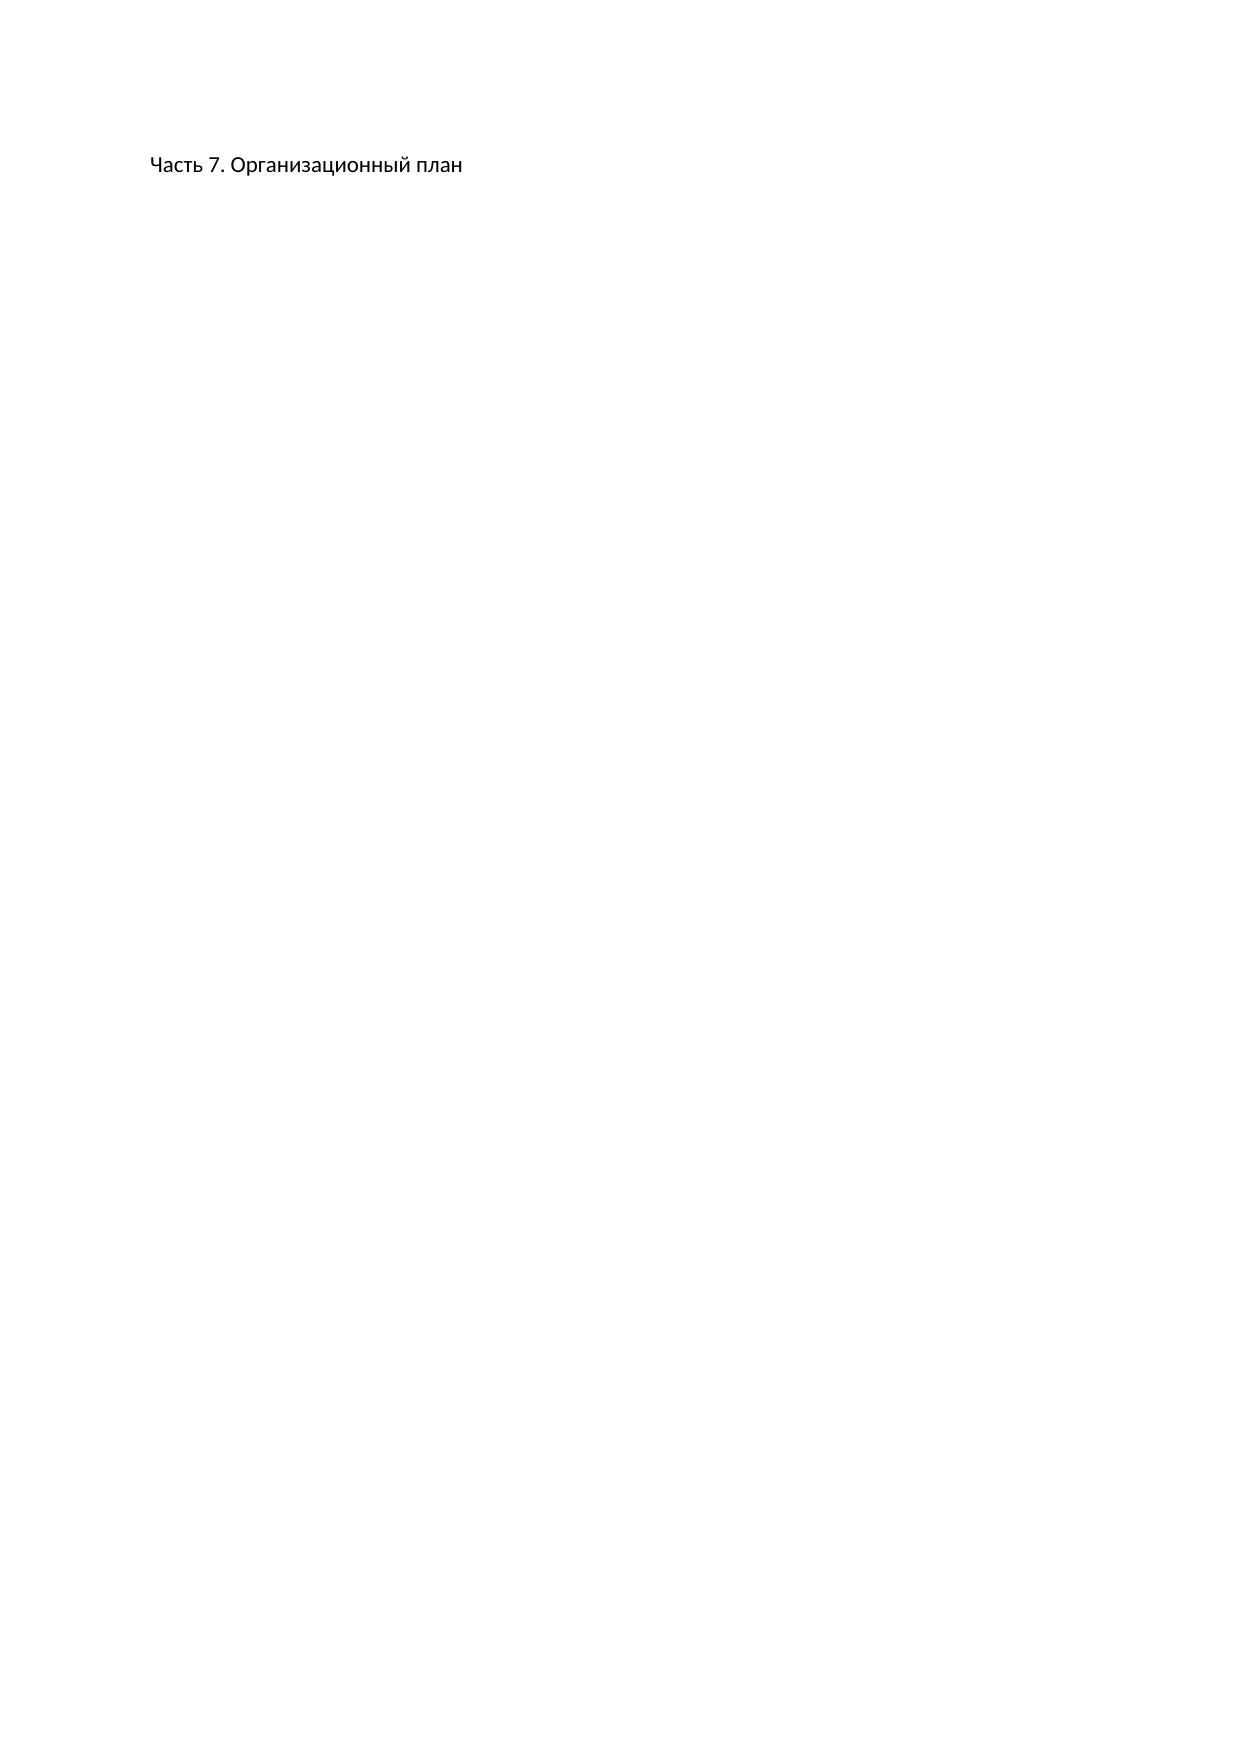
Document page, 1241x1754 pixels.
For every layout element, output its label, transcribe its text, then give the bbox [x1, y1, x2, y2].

text Часть 7. Организационный план [150, 150, 1090, 178]
